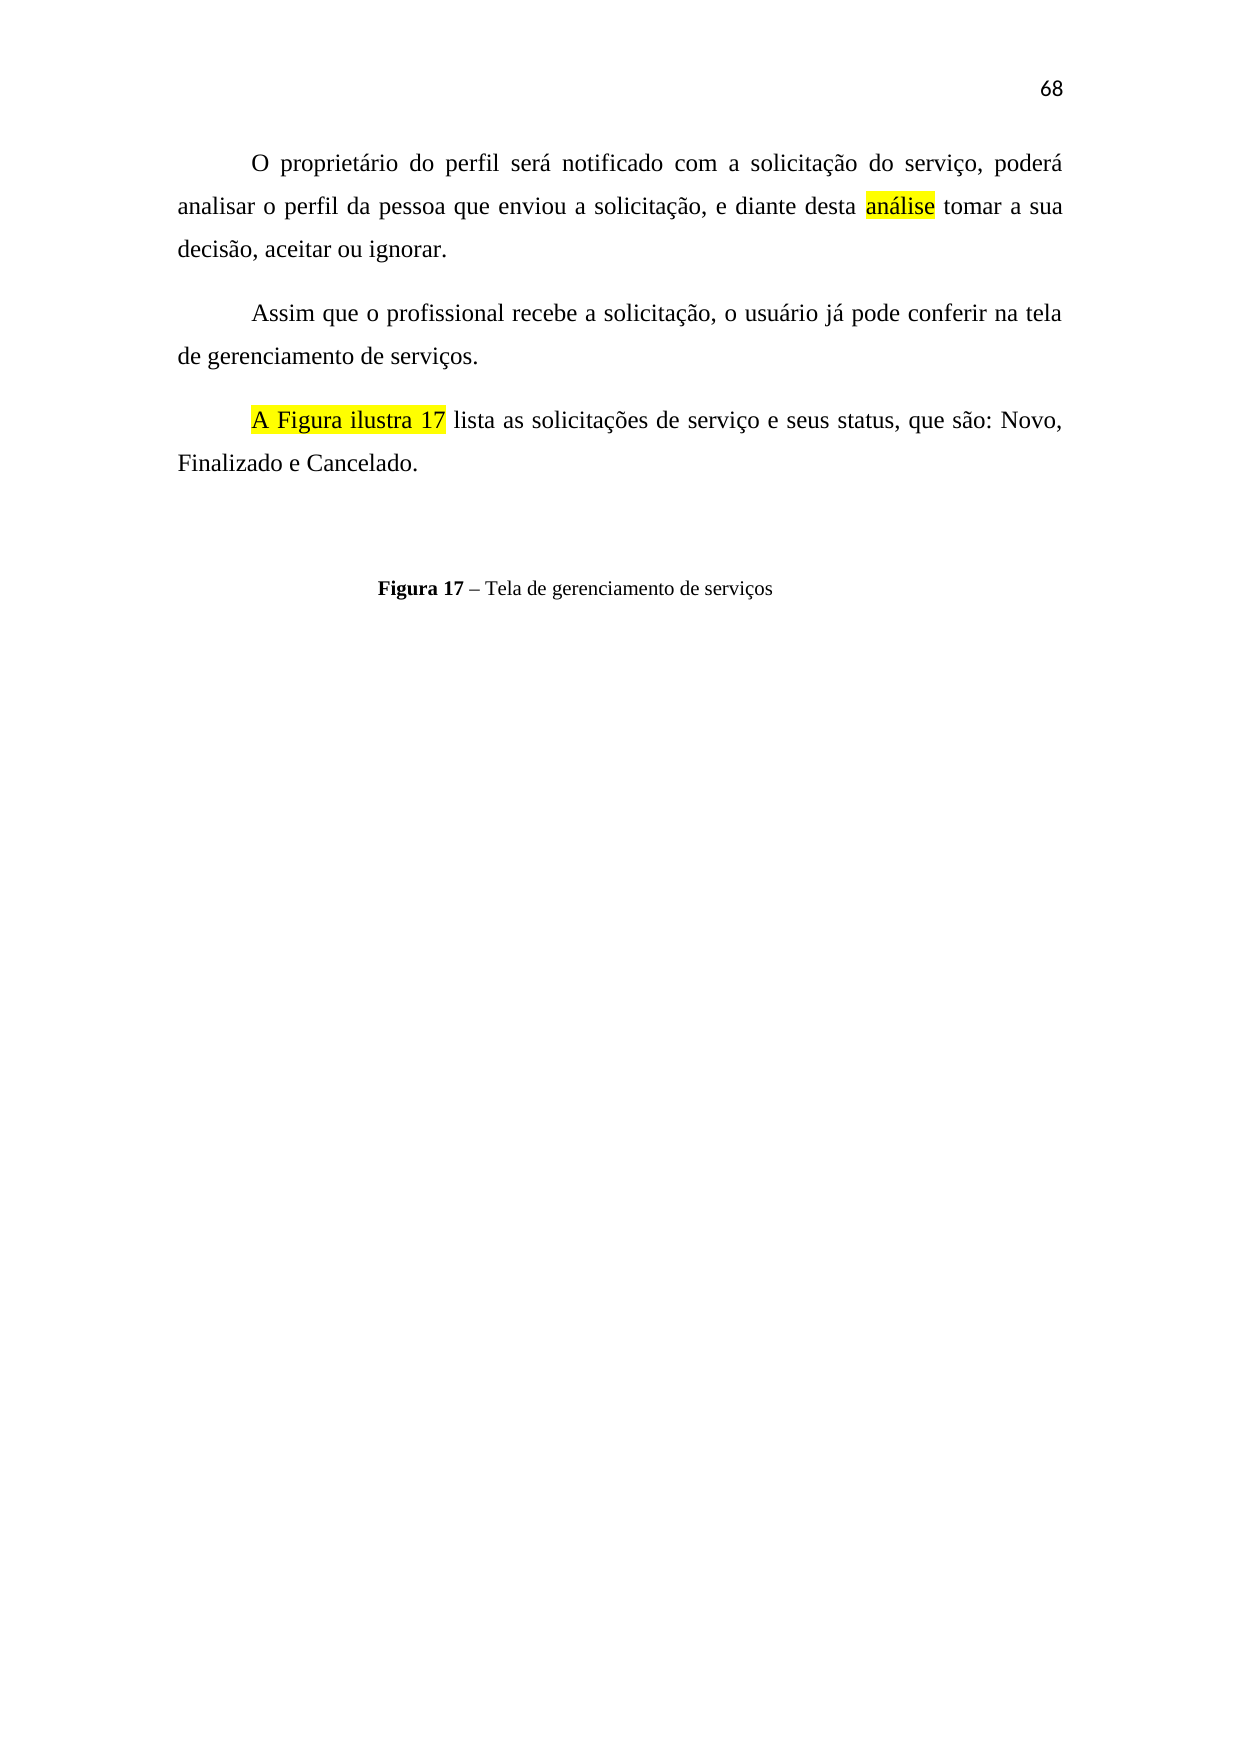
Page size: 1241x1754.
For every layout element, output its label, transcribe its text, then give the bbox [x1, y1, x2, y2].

text O proprietário do perfil será notificado com a solicitação do serviço, poderá analisar o perfil da pessoa que enviou a solicitação, e diante desta análise tomar a sua decisão, aceitar ou ignorar. [177, 148, 1063, 263]
text Assim que o profissional recebe a solicitação, o usuário já pode conferir na tela de gerenciamento de serviços. [177, 298, 1063, 370]
text Figura 17 – Tela de gerenciamento de serviços [177, 576, 1063, 600]
text A Figura ilustra 17 lista as solicitações de serviço e seus status, que são: Novo, Finalizado e Cancelado. [177, 405, 1063, 477]
